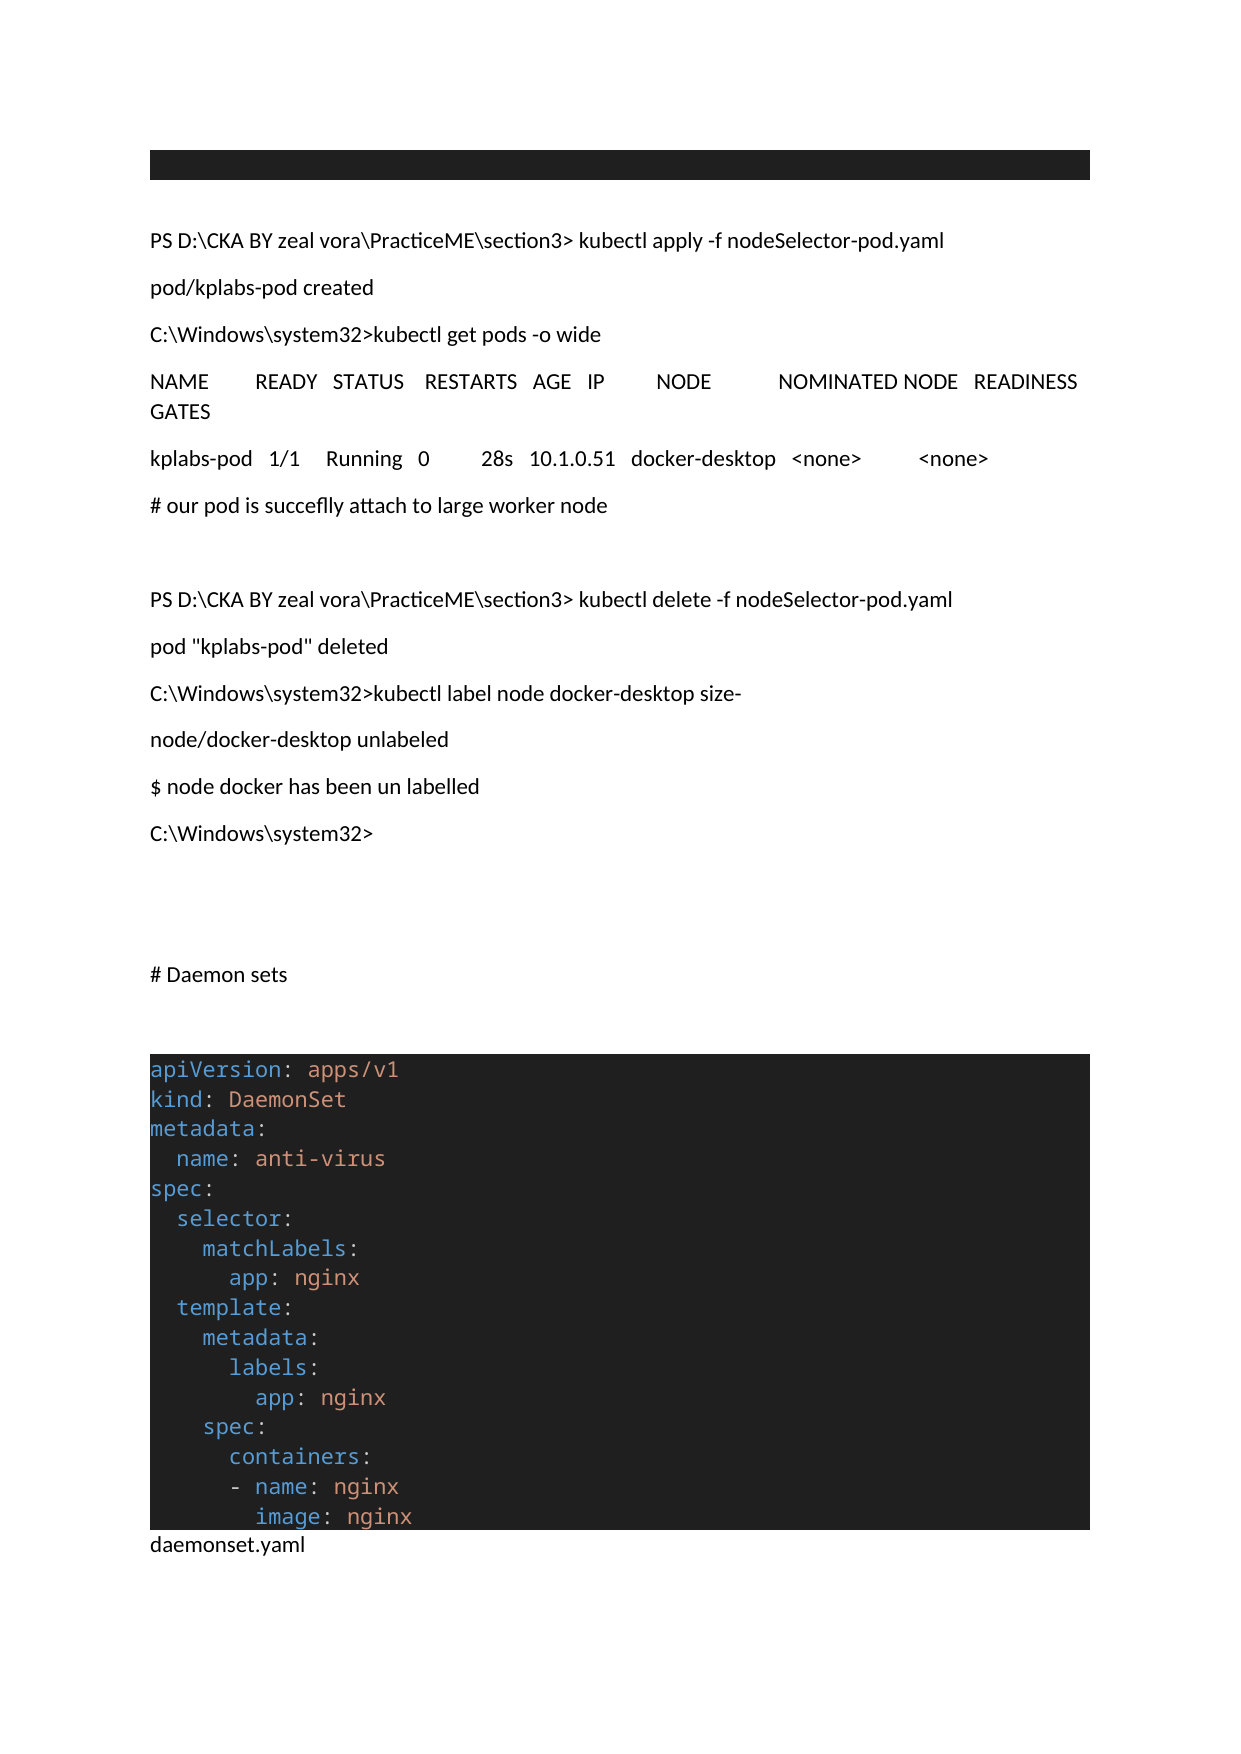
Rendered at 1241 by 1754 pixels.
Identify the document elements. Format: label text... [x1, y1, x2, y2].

text node/docker-desktop unlabeled [150, 726, 1090, 754]
text C:\Windows\system32>kubectl label node docker-desktop size- [150, 679, 1090, 707]
text NAME READY STATUS RESTARTS AGE IP NODE NOMINATED NODE READINESS GATES [150, 367, 1090, 426]
text spec: [150, 1173, 1090, 1203]
text selector: [150, 1203, 1090, 1232]
text spec: [150, 1411, 1090, 1441]
text app: nginx [150, 1381, 1090, 1411]
text template: [150, 1292, 1090, 1322]
text - name: nginx [150, 1471, 1090, 1501]
text name: anti-virus [150, 1143, 1090, 1173]
text labels: [150, 1352, 1090, 1381]
text kplabs-pod 1/1 Running 0 28s 10.1.0.51 docker-desktop <none> <none> [150, 444, 1090, 472]
text app: nginx [150, 1262, 1090, 1292]
text PS D:\CKA BY zeal vora\PracticeME\section3> kubectl delete -f nodeSelector-pod.yaml [150, 585, 1090, 613]
text C:\Windows\system32> [150, 819, 1090, 847]
text C:\Windows\system32>kubectl get pods -o wide [150, 320, 1090, 348]
text PS D:\CKA BY zeal vora\PracticeME\section3> kubectl apply -f nodeSelector-pod.yaml [150, 227, 1090, 255]
text image: nginx [150, 1501, 1090, 1530]
text metadata: [150, 1113, 1090, 1143]
text containers: [150, 1441, 1090, 1471]
text $ node docker has been un labelled [150, 772, 1090, 801]
text matchLabels: [150, 1232, 1090, 1262]
text kind: DaemonSet [150, 1083, 1090, 1113]
text metadata: [150, 1322, 1090, 1352]
text pod/kplabs-pod created [150, 273, 1090, 302]
text apiVersion: apps/v1 [150, 1054, 1090, 1083]
text pod "kplabs-pod" deleted [150, 632, 1090, 660]
text # Daemon sets [150, 960, 1090, 988]
text daemonset.yaml [150, 1530, 1090, 1558]
text # our pod is succeflly attach to large worker node [150, 491, 1090, 519]
